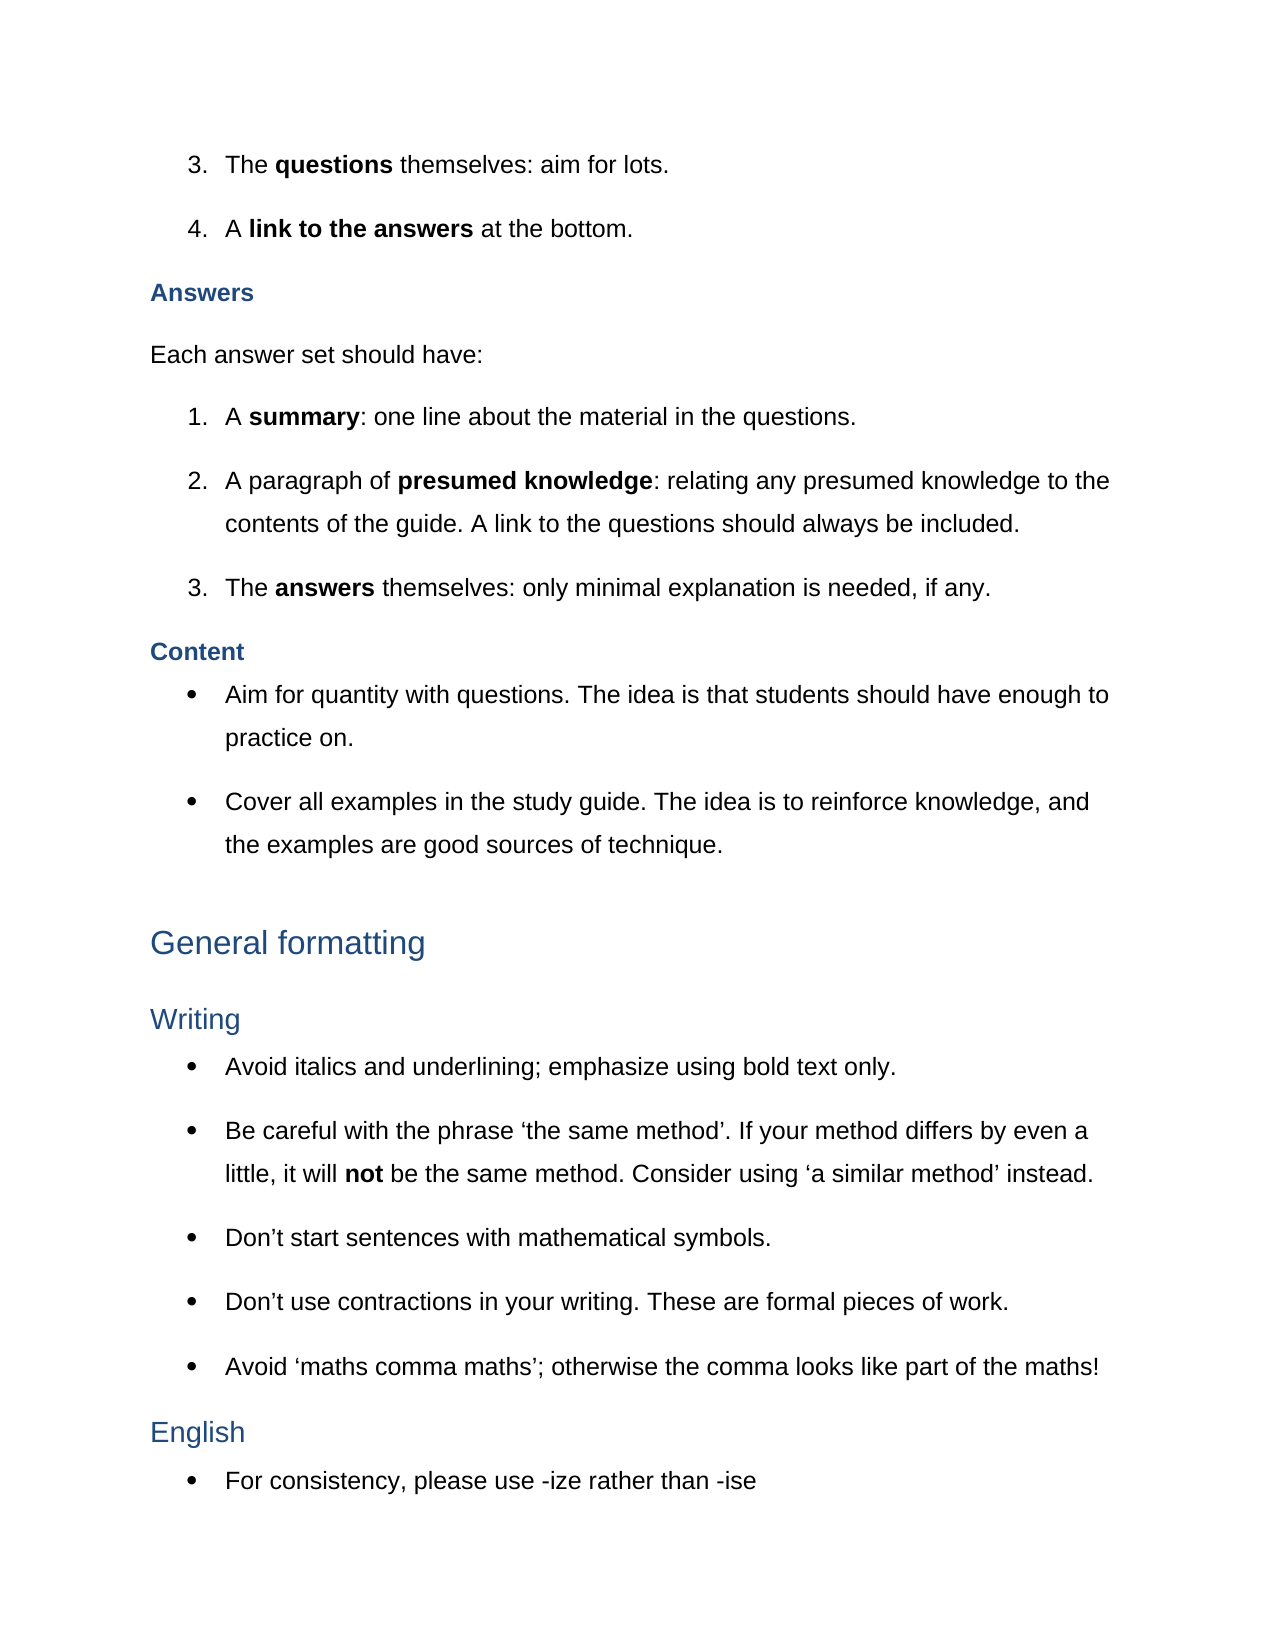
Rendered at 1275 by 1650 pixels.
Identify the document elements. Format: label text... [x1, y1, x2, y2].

list The answers themselves: only minimal explanation is needed, if any. [187, 573, 1125, 601]
list Don’t use contractions in your writing. These are formal pieces of work. [187, 1287, 1125, 1316]
list A summary: one line about the material in the questions. [187, 402, 1125, 430]
list A link to the answers at the bottom. [187, 214, 1125, 243]
list Aim for quantity with questions. The idea is that students should have enough to practice on. [187, 680, 1125, 752]
list Be careful with the phrase ‘the same method’. If your method differs by even a little, it will not be the same method. Consider using ‘a similar method’ instead. [187, 1116, 1125, 1188]
list Don’t start sentences with mathematical symbols. [187, 1223, 1125, 1252]
subtitle Writing [150, 1002, 1125, 1035]
subtitle Content [150, 637, 1125, 665]
list A paragraph of presumed knowledge: relating any presumed knowledge to the contents of the guide. A link to the questions should always be included. [187, 466, 1125, 537]
list For consistency, please use -ize rather than -ise [187, 1466, 1125, 1495]
subtitle English [150, 1416, 1125, 1449]
list Cover all examples in the study guide. The idea is to reinforce knowledge, and the examples are good sources of technique. [187, 787, 1125, 859]
list Avoid ‘maths comma maths’; otherwise the comma looks like part of the maths! [187, 1351, 1125, 1380]
list Avoid italics and underlining; emphasize using bold text only. [187, 1052, 1125, 1081]
subtitle General formatting [150, 923, 1125, 962]
list The questions themselves: aim for lots. [187, 150, 1125, 179]
subtitle Answers [150, 278, 1125, 307]
text Each answer set should have: [150, 340, 1125, 368]
